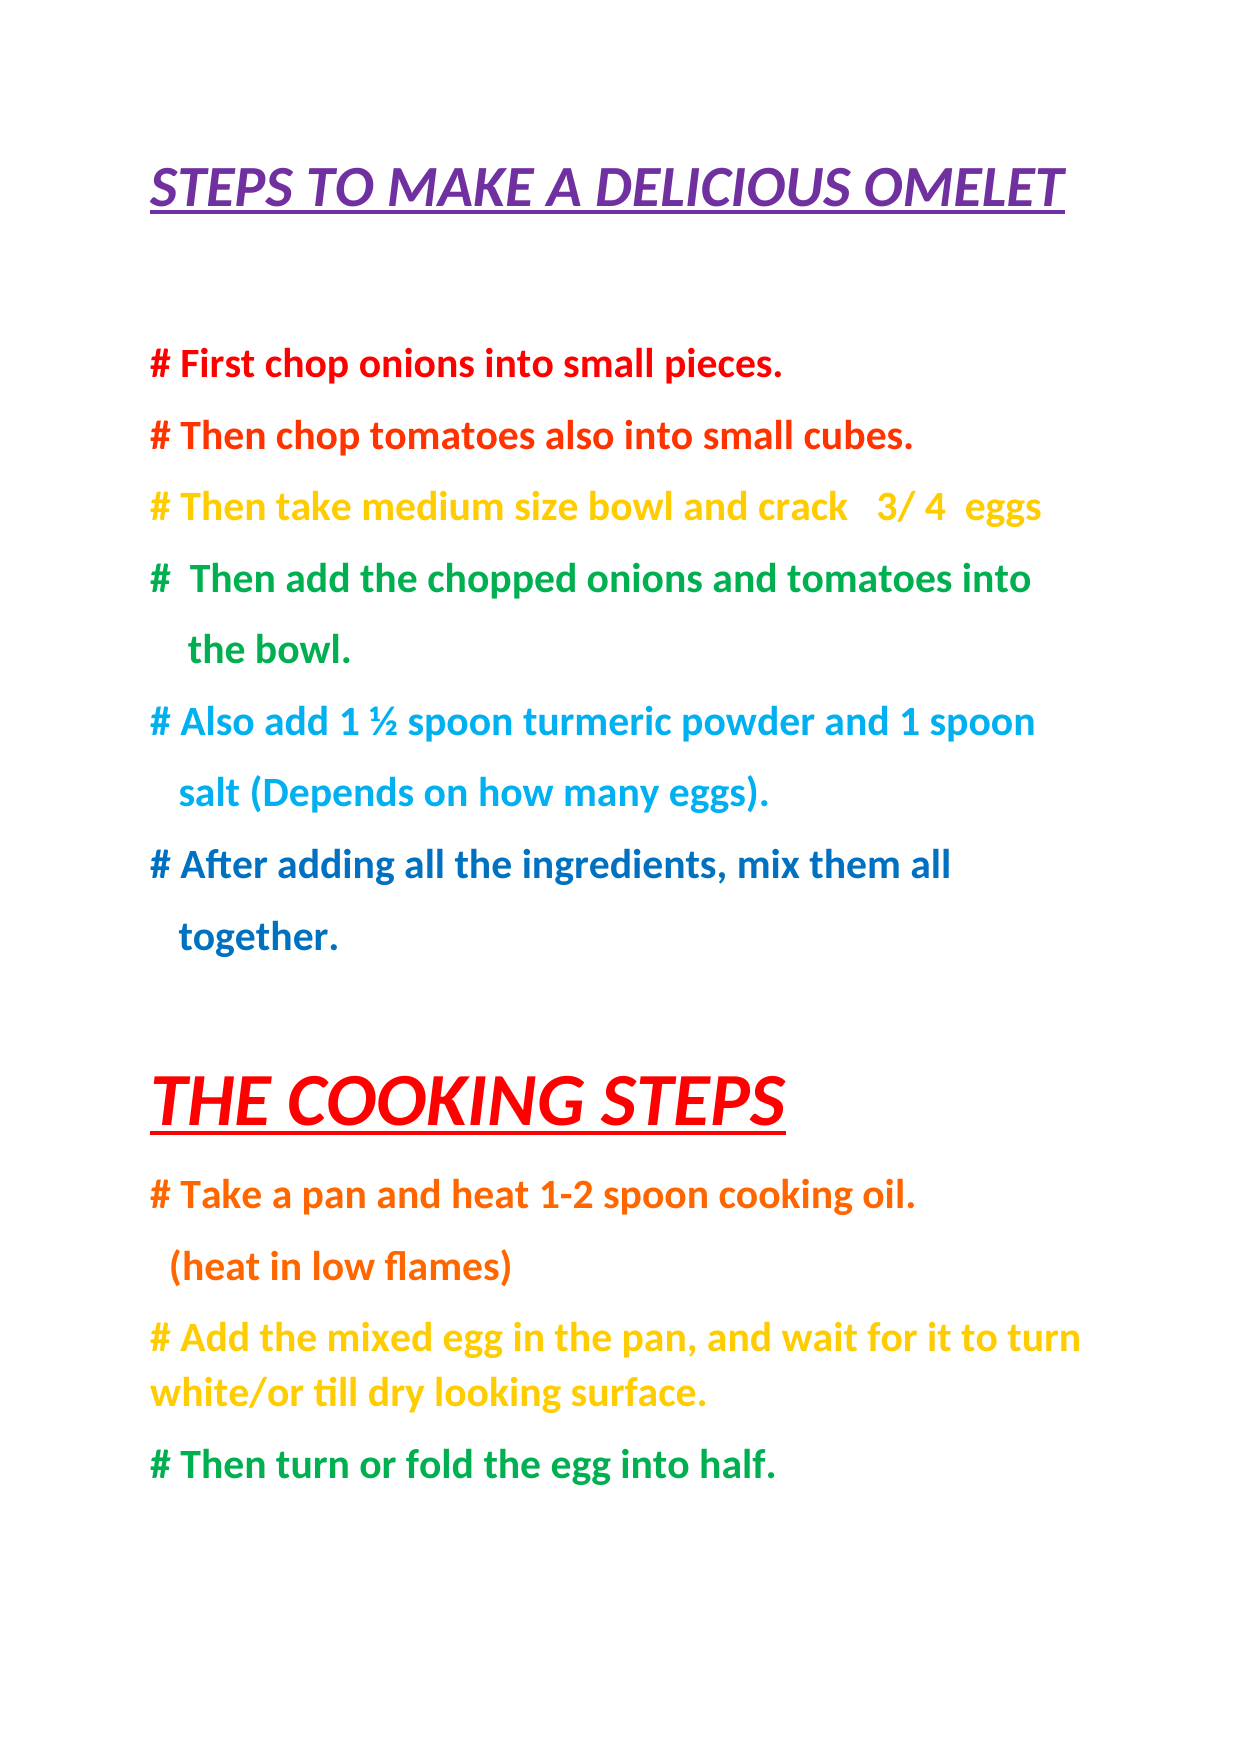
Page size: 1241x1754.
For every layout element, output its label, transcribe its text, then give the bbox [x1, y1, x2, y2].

text # After adding all the ingredients, mix them all [150, 838, 1090, 889]
text THE COOKING STEPS [150, 1053, 1090, 1144]
text # Also add 1 ½ spoon turmeric powder and 1 spoon [150, 695, 1090, 746]
text # First chop onions into small pieces. [150, 337, 1090, 388]
text # Add the mixed egg in the pan, and wait for it to turn white/or till dry looking surface. [150, 1311, 1090, 1417]
text STEPS TO MAKE A DELICIOUS OMELET [150, 150, 1090, 221]
text (heat in low flames) [150, 1240, 1090, 1291]
text salt (Depends on how many eggs). [150, 766, 1090, 817]
text the bowl. [150, 623, 1090, 674]
text # Take a pan and heat 1-2 spoon cooking oil. [150, 1168, 1090, 1219]
text # Then add the chopped onions and tomatoes into [150, 552, 1090, 603]
text # Then chop tomatoes also into small cubes. [150, 409, 1090, 459]
text # Then take medium size bowl and crack 3/ 4 eggs [150, 480, 1090, 531]
text # Then turn or fold the egg into half. [150, 1438, 1090, 1489]
text together. [150, 909, 1090, 960]
